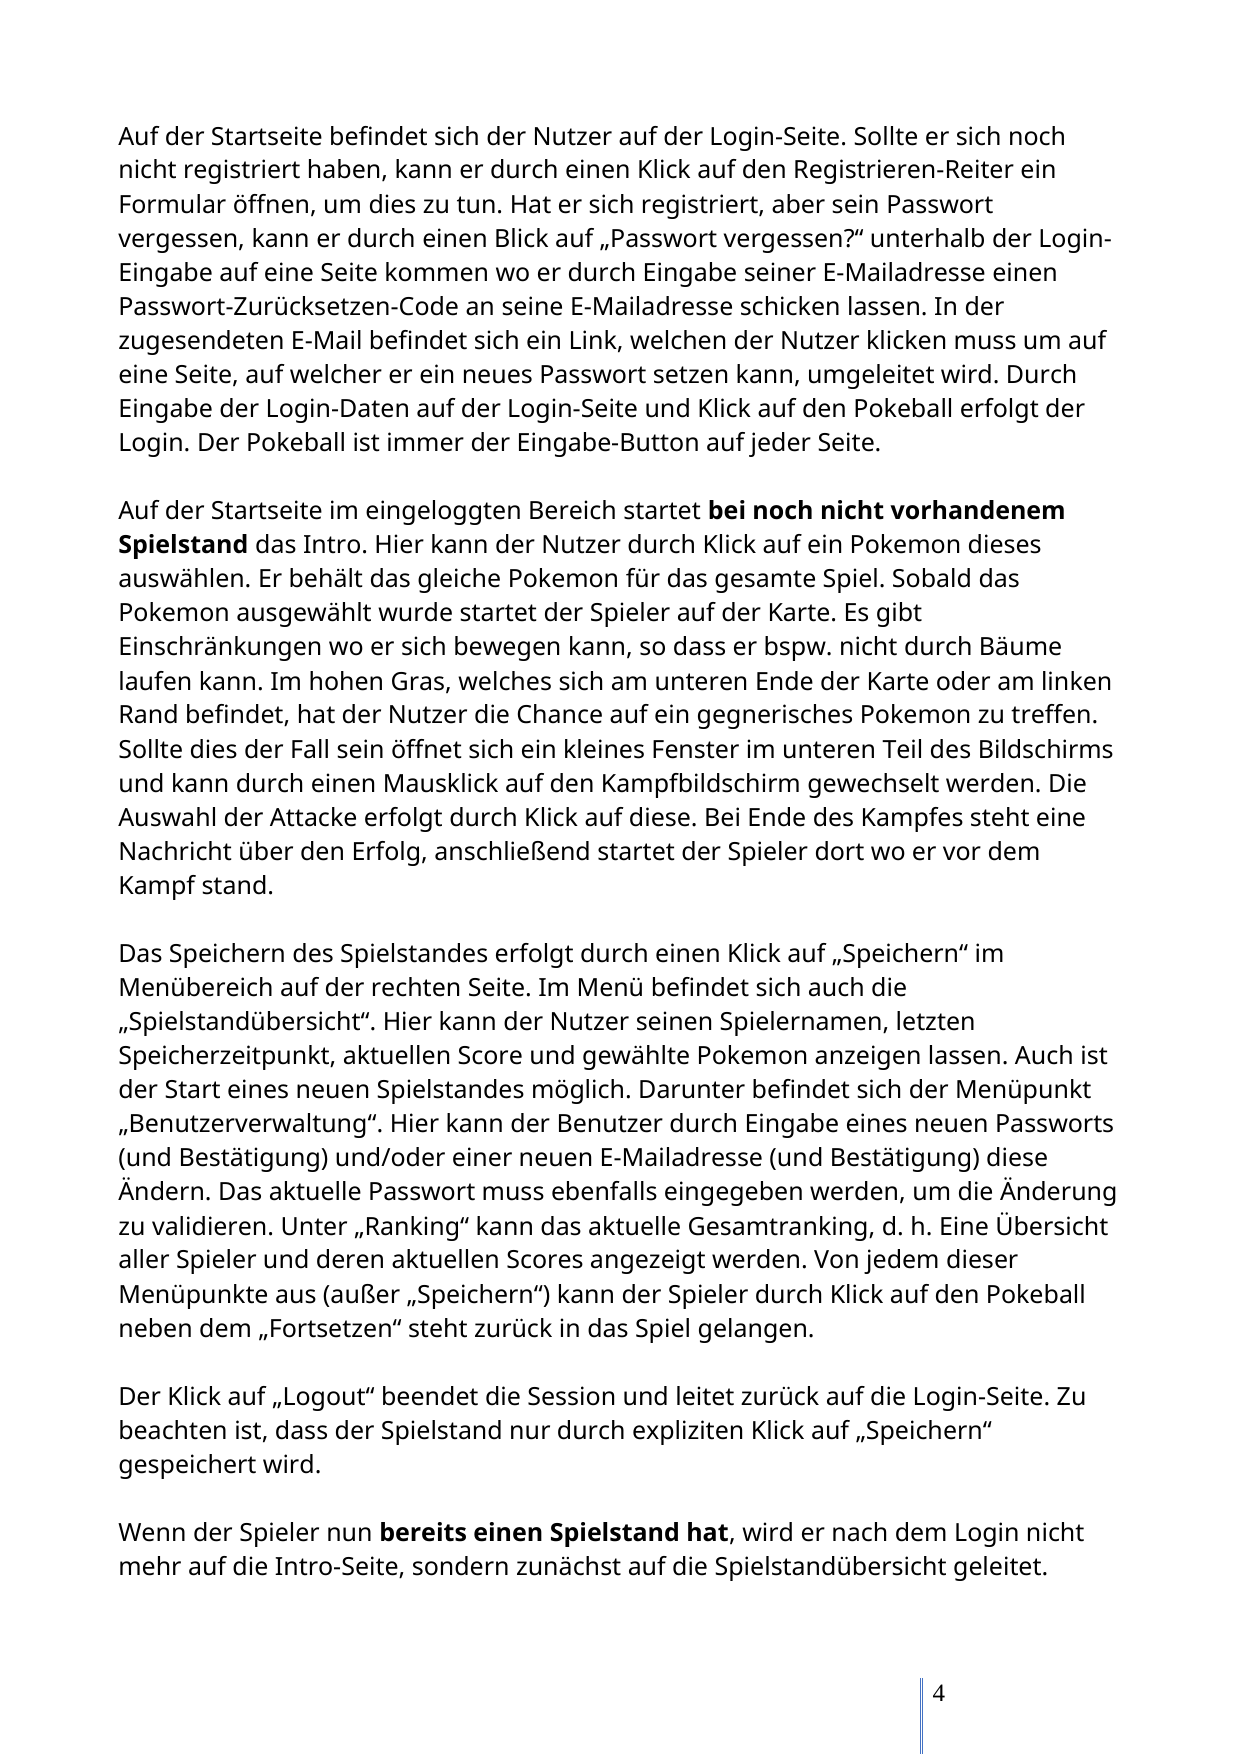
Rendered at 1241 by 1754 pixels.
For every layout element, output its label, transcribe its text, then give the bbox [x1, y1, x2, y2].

text Der Klick auf „Logout“ beendet die Session und leitet zurück auf die Login-Seite. Zu beachten ist, dass der Spielstand nur durch expliziten Klick auf „Speichern“ gespeichert wird. [118, 1378, 1122, 1481]
text Wenn der Spieler nun bereits einen Spielstand hat, wird er nach dem Login nicht mehr auf die Intro-Seite, sondern zunächst auf die Spielstandübersicht geleitet. [118, 1515, 1122, 1583]
text Das Speichern des Spielstandes erfolgt durch einen Klick auf „Speichern“ im Menübereich auf der rechten Seite. Im Menü befindet sich auch die „Spielstandübersicht“. Hier kann der Nutzer seinen Spielernamen, letzten Speicherzeitpunkt, aktuellen Score und gewählte Pokemon anzeigen lassen. Auch ist der Start eines neuen Spielstandes möglich. Darunter befindet sich der Menüpunkt „Benutzerverwaltung“. Hier kann der Benutzer durch Eingabe eines neuen Passworts (und Bestätigung) und/oder einer neuen E-Mailadresse (und Bestätigung) diese Ändern. Das aktuelle Passwort muss ebenfalls eingegeben werden, um die Änderung zu validieren. Unter „Ranking“ kann das aktuelle Gesamtranking, d. h. Eine Übersicht aller Spieler und deren aktuellen Scores angezeigt werden. Von jedem dieser Menüpunkte aus (außer „Speichern“) kann der Spieler durch Klick auf den Pokeball neben dem „Fortsetzen“ steht zurück in das Spiel gelangen. [118, 936, 1122, 1344]
text Auf der Startseite befindet sich der Nutzer auf der Login-Seite. Sollte er sich noch nicht registriert haben, kann er durch einen Klick auf den Registrieren-Reiter ein Formular öffnen, um dies zu tun. Hat er sich registriert, aber sein Passwort vergessen, kann er durch einen Blick auf „Passwort vergessen?“ unterhalb der Login-Eingabe auf eine Seite kommen wo er durch Eingabe seiner E-Mailadresse einen Passwort-Zurücksetzen-Code an seine E-Mailadresse schicken lassen. In der zugesendeten E-Mail befindet sich ein Link, welchen der Nutzer klicken muss um auf eine Seite, auf welcher er ein neues Passwort setzen kann, umgeleitet wird. Durch Eingabe der Login-Daten auf der Login-Seite und Klick auf den Pokeball erfolgt der Login. Der Pokeball ist immer der Eingabe-Button auf jeder Seite. [118, 118, 1122, 459]
text Auf der Startseite im eingeloggten Bereich startet bei noch nicht vorhandenem Spielstand das Intro. Hier kann der Nutzer durch Klick auf ein Pokemon dieses auswählen. Er behält das gleiche Pokemon für das gesamte Spiel. Sobald das Pokemon ausgewählt wurde startet der Spieler auf der Karte. Es gibt Einschränkungen wo er sich bewegen kann, so dass er bspw. nicht durch Bäume laufen kann. Im hohen Gras, welches sich am unteren Ende der Karte oder am linken Rand befindet, hat der Nutzer die Chance auf ein gegnerisches Pokemon zu treffen. Sollte dies der Fall sein öffnet sich ein kleines Fenster im unteren Teil des Bildschirms und kann durch einen Mausklick auf den Kampfbildschirm gewechselt werden. Die Auswahl der Attacke erfolgt durch Klick auf diese. Bei Ende des Kampfes steht eine Nachricht über den Erfolg, anschließend startet der Spieler dort wo er vor dem Kampf stand. [118, 493, 1122, 902]
